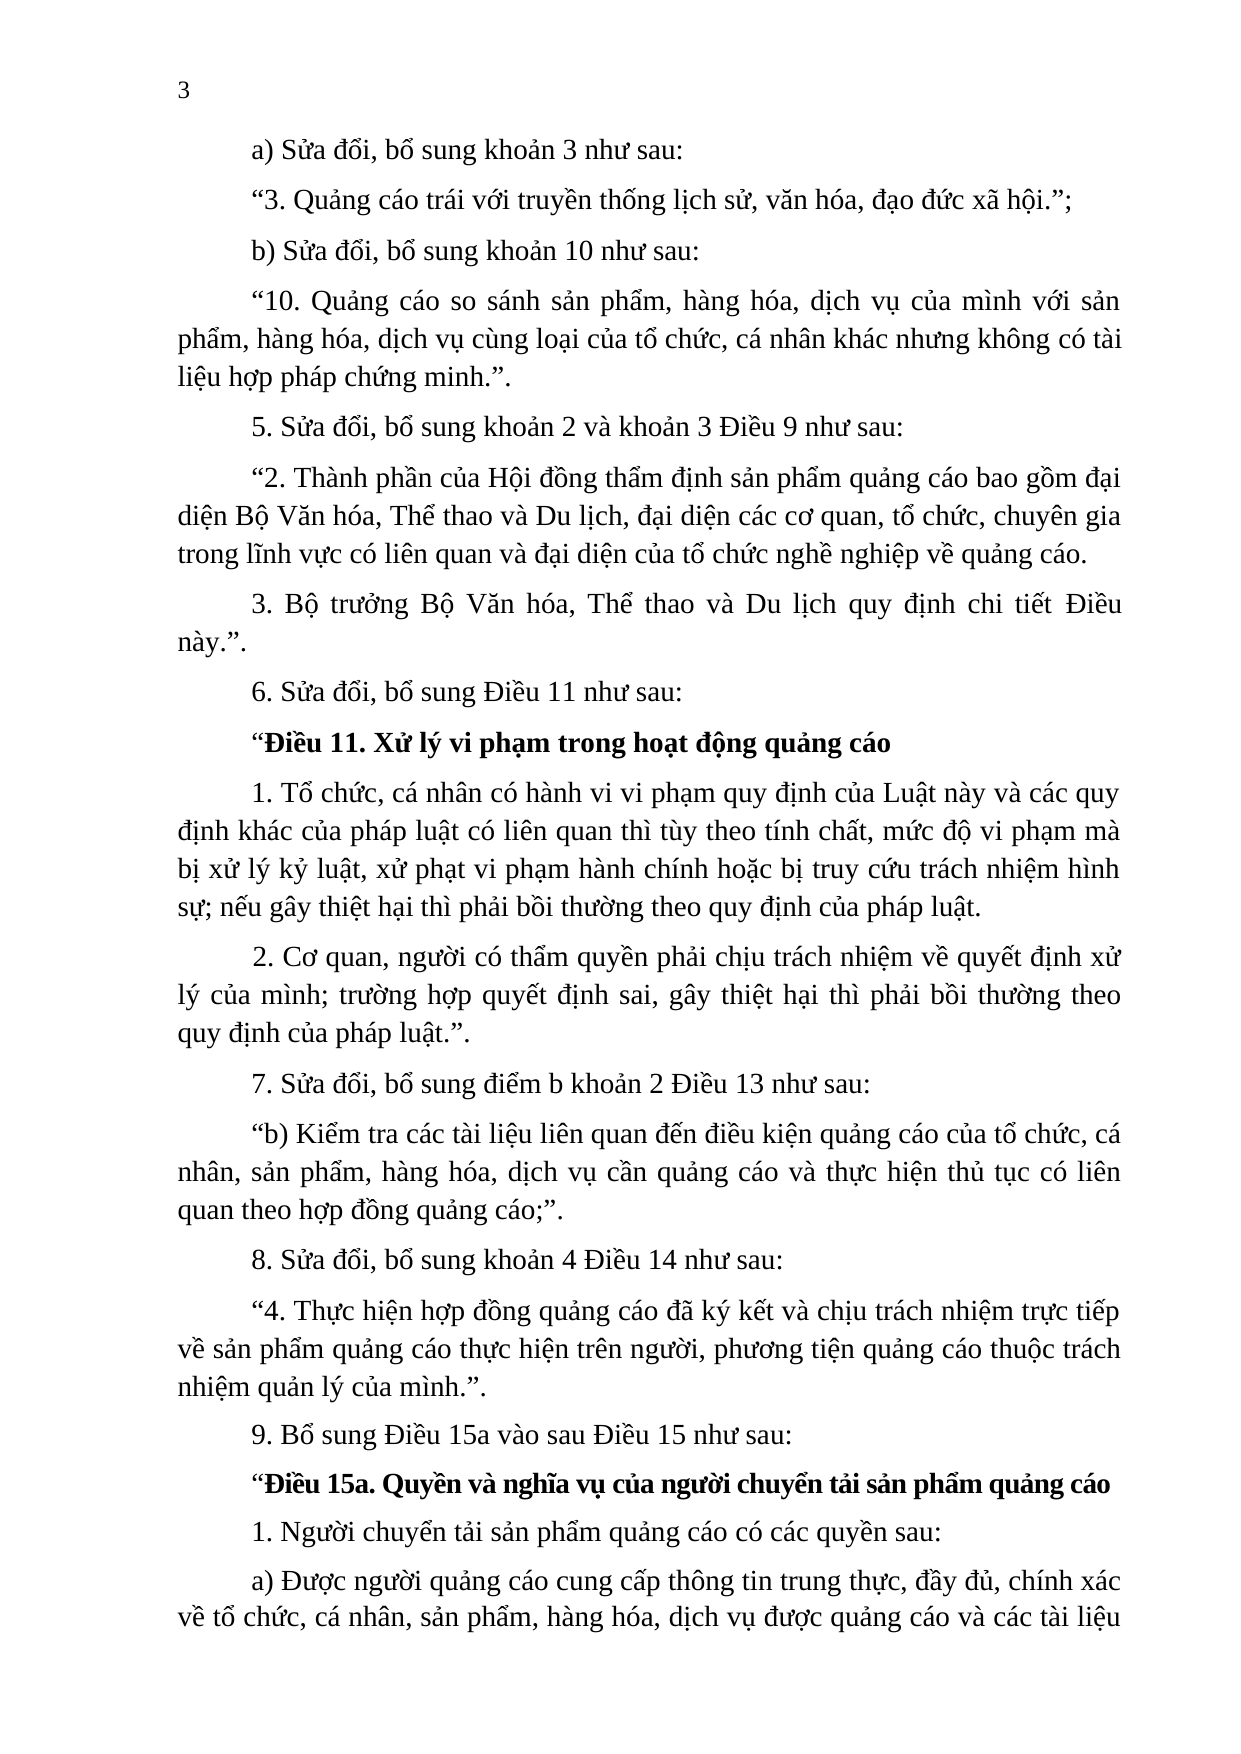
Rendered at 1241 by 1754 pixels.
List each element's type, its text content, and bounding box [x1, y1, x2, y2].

text b) Sửa đổi, bổ sung khoản 10 như sau: [177, 228, 1122, 266]
subtitle 6. Sửa đổi, bổ sung Điều 11 như sau: [177, 670, 1122, 708]
text “2. Thành phần của Hội đồng thẩm định sản phẩm quảng cáo bao gồm đại diện Bộ Văn hóa, Thể thao và Du lịch, đại diện các cơ quan, tổ chức, chuyên gia trong lĩnh vực có liên quan và đại diện của tổ chức nghề nghiệp về quảng cáo. [177, 456, 1122, 569]
text 1. Tổ chức, cá nhân có hành vi vi phạm quy định của Luật này và các quy định khác của pháp luật có liên quan thì tùy theo tính chất, mức độ vi phạm mà bị xử lý kỷ luật, xử phạt vi phạm hành chính hoặc bị truy cứu trách nhiệm hình sự; nếu gây thiệt hại thì phải bồi thường theo quy định của pháp luật. [177, 771, 1122, 923]
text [177, 1560, 1122, 1632]
text 2. Cơ quan, người có thẩm quyền phải chịu trách nhiệm về quyết định xử lý của mình; trường hợp quyết định sai, gây thiệt hại thì phải bồi thường theo quy định của pháp luật.”. [177, 935, 1122, 1049]
subtitle 9. Bổ sung Điều 15a vào sau Điều 15 như sau: [177, 1415, 1122, 1451]
text “10. Quảng cáo so sánh sản phẩm, hàng hóa, dịch vụ của mình với sản phẩm, hàng hóa, dịch vụ cùng loại của tổ chức, cá nhân khác nhưng không có tài liệu hợp pháp chứng minh.”. [177, 279, 1122, 393]
subtitle 7. Sửa đổi, bổ sung điểm b khoản 2 Điều 13 như sau: [177, 1061, 1122, 1099]
text “Điều 11. Xử lý vi phạm trong hoạt động quảng cáo [177, 721, 1122, 758]
text “3. Quảng cáo trái với truyền thống lịch sử, văn hóa, đạo đức xã hội.”; [177, 178, 1122, 216]
text 1. Người chuyển tải sản phẩm quảng cáo có các quyền sau: [177, 1512, 1122, 1548]
text a) Sửa đổi, bổ sung khoản 3 như sau: [177, 128, 1122, 166]
text “4. Thực hiện hợp đồng quảng cáo đã ký kết và chịu trách nhiệm trực tiếp về sản phẩm quảng cáo thực hiện trên người, phương tiện quảng cáo thuộc trách nhiệm quản lý của mình.”. [177, 1288, 1122, 1402]
subtitle 5. Sửa đổi, bổ sung khoản 2 và khoản 3 Điều 9 như sau: [177, 405, 1122, 443]
text “Điều 15a. Quyền và nghĩa vụ của người chuyển tải sản phẩm quảng cáo [177, 1463, 1122, 1499]
text “b) Kiểm tra các tài liệu liên quan đến điều kiện quảng cáo của tổ chức, cá nhân, sản phẩm, hàng hóa, dịch vụ cần quảng cáo và thực hiện thủ tục có liên quan theo hợp đồng quảng cáo;”. [177, 1112, 1122, 1226]
text 3. Bộ trưởng Bộ Văn hóa, Thể thao và Du lịch quy định chi tiết Điều này.”. [177, 582, 1122, 658]
subtitle 8. Sửa đổi, bổ sung khoản 4 Điều 14 như sau: [177, 1238, 1122, 1276]
